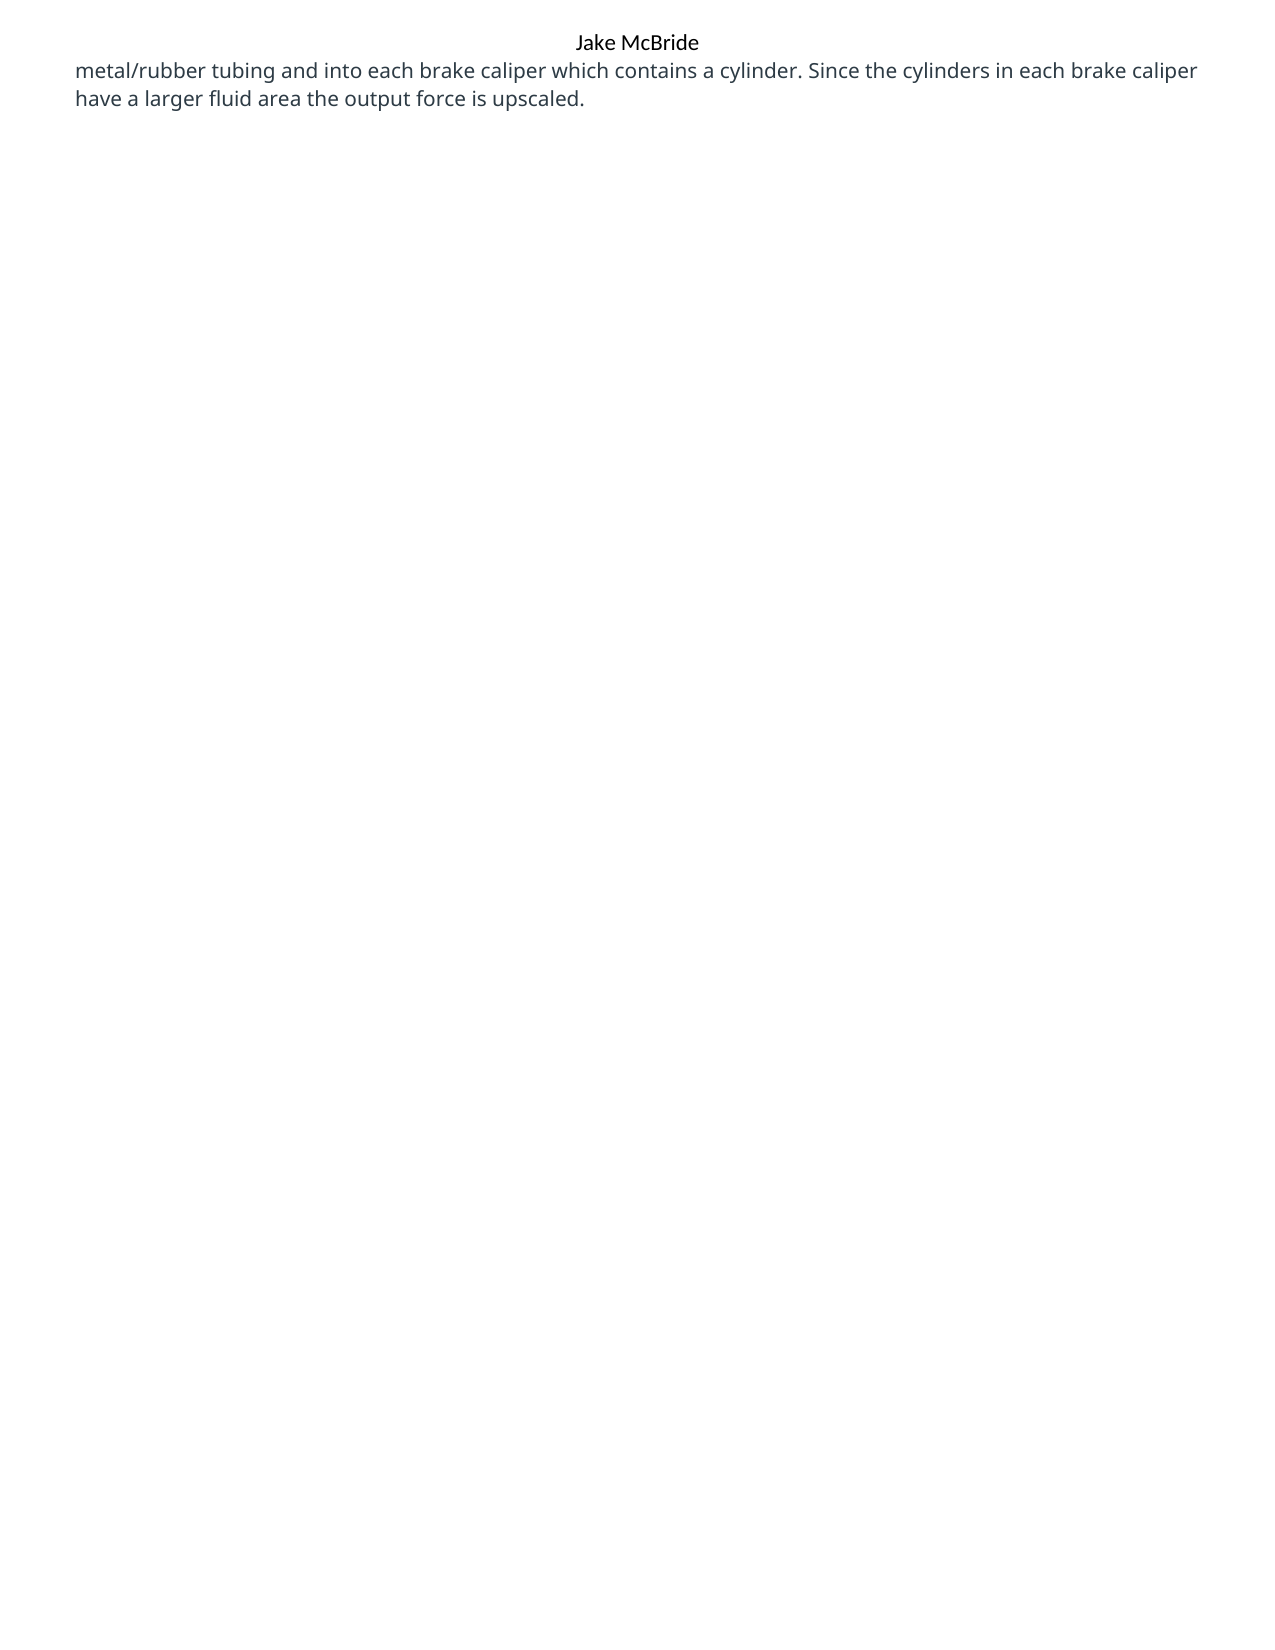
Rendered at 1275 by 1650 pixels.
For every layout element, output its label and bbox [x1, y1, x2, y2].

text [75, 56, 1200, 113]
